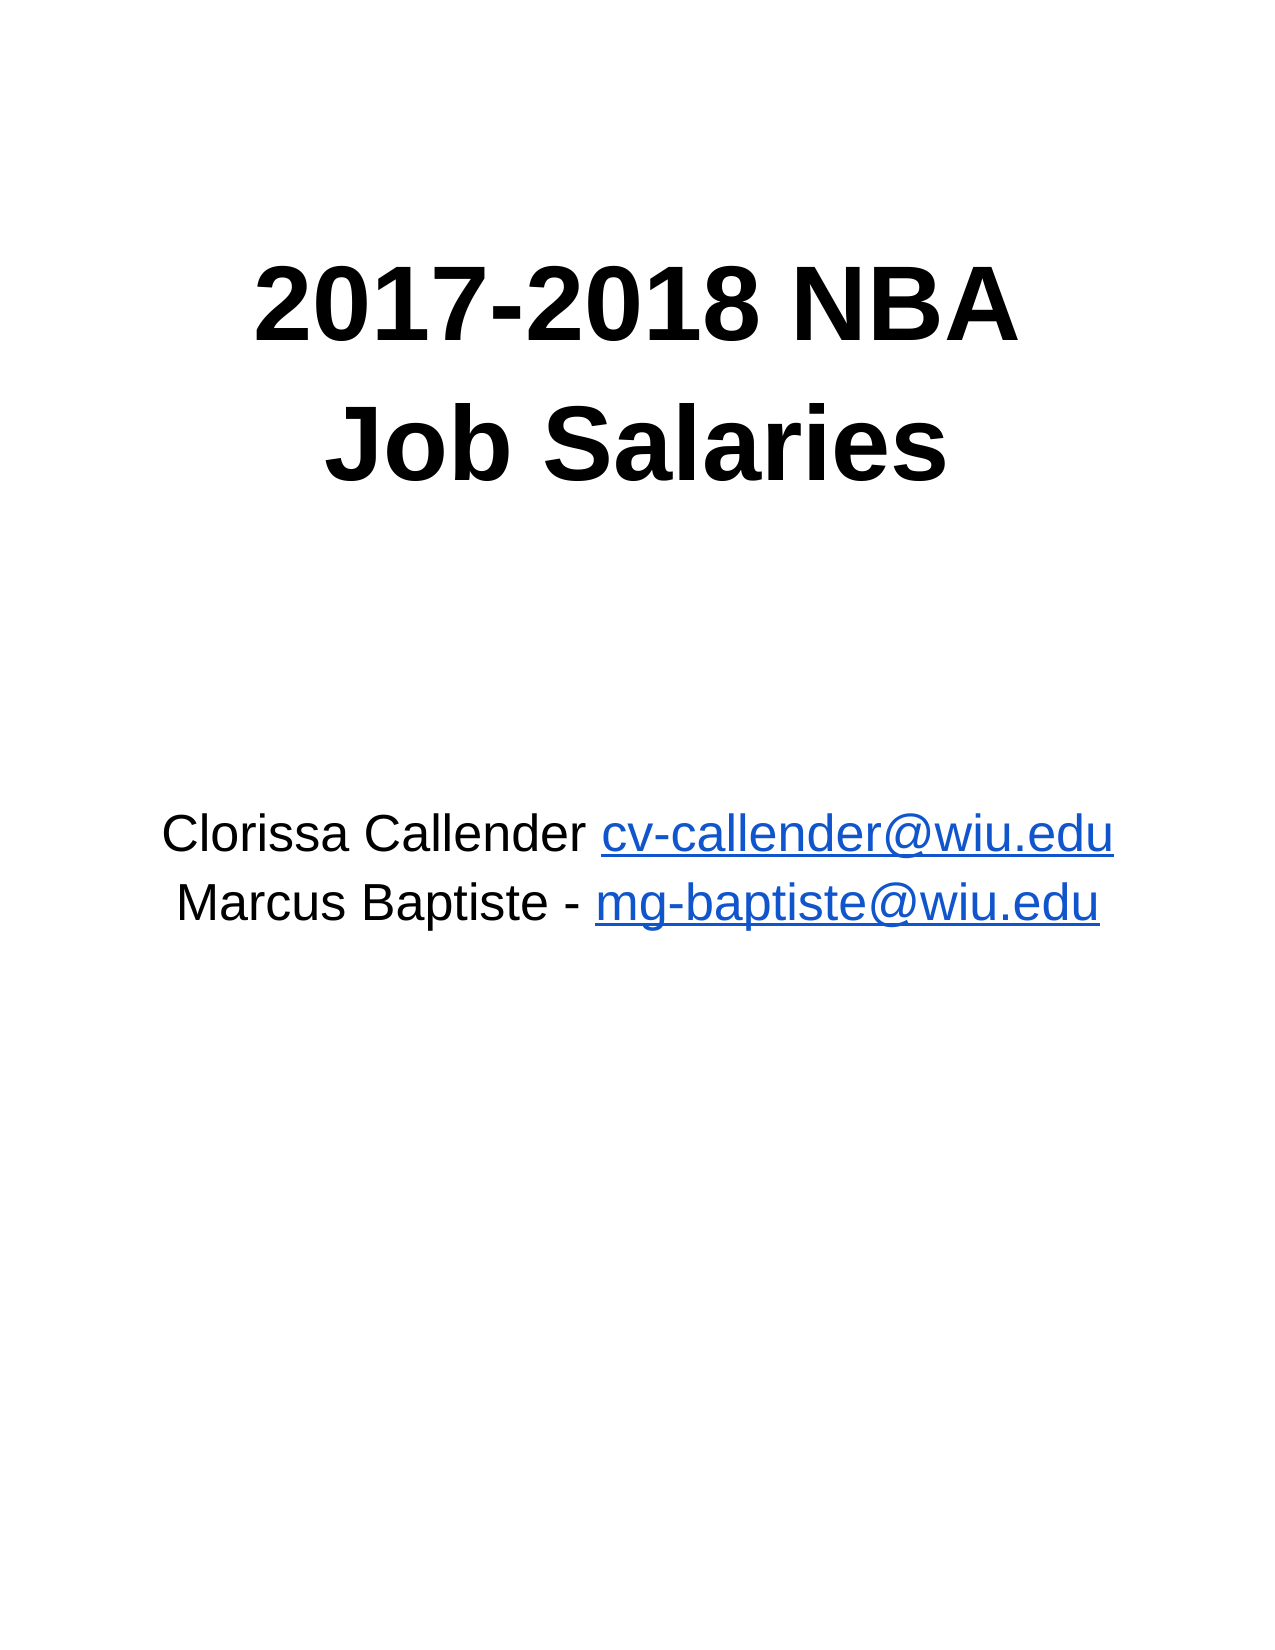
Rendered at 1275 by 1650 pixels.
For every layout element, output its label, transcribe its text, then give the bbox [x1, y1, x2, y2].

text Job Salaries [150, 381, 1125, 503]
text 2017-2018 NBA [150, 241, 1125, 363]
text Clorissa Callender cv-callender@wiu.edu [150, 802, 1125, 862]
text Marcus Baptiste - mg-baptiste@wiu.edu [150, 871, 1125, 931]
